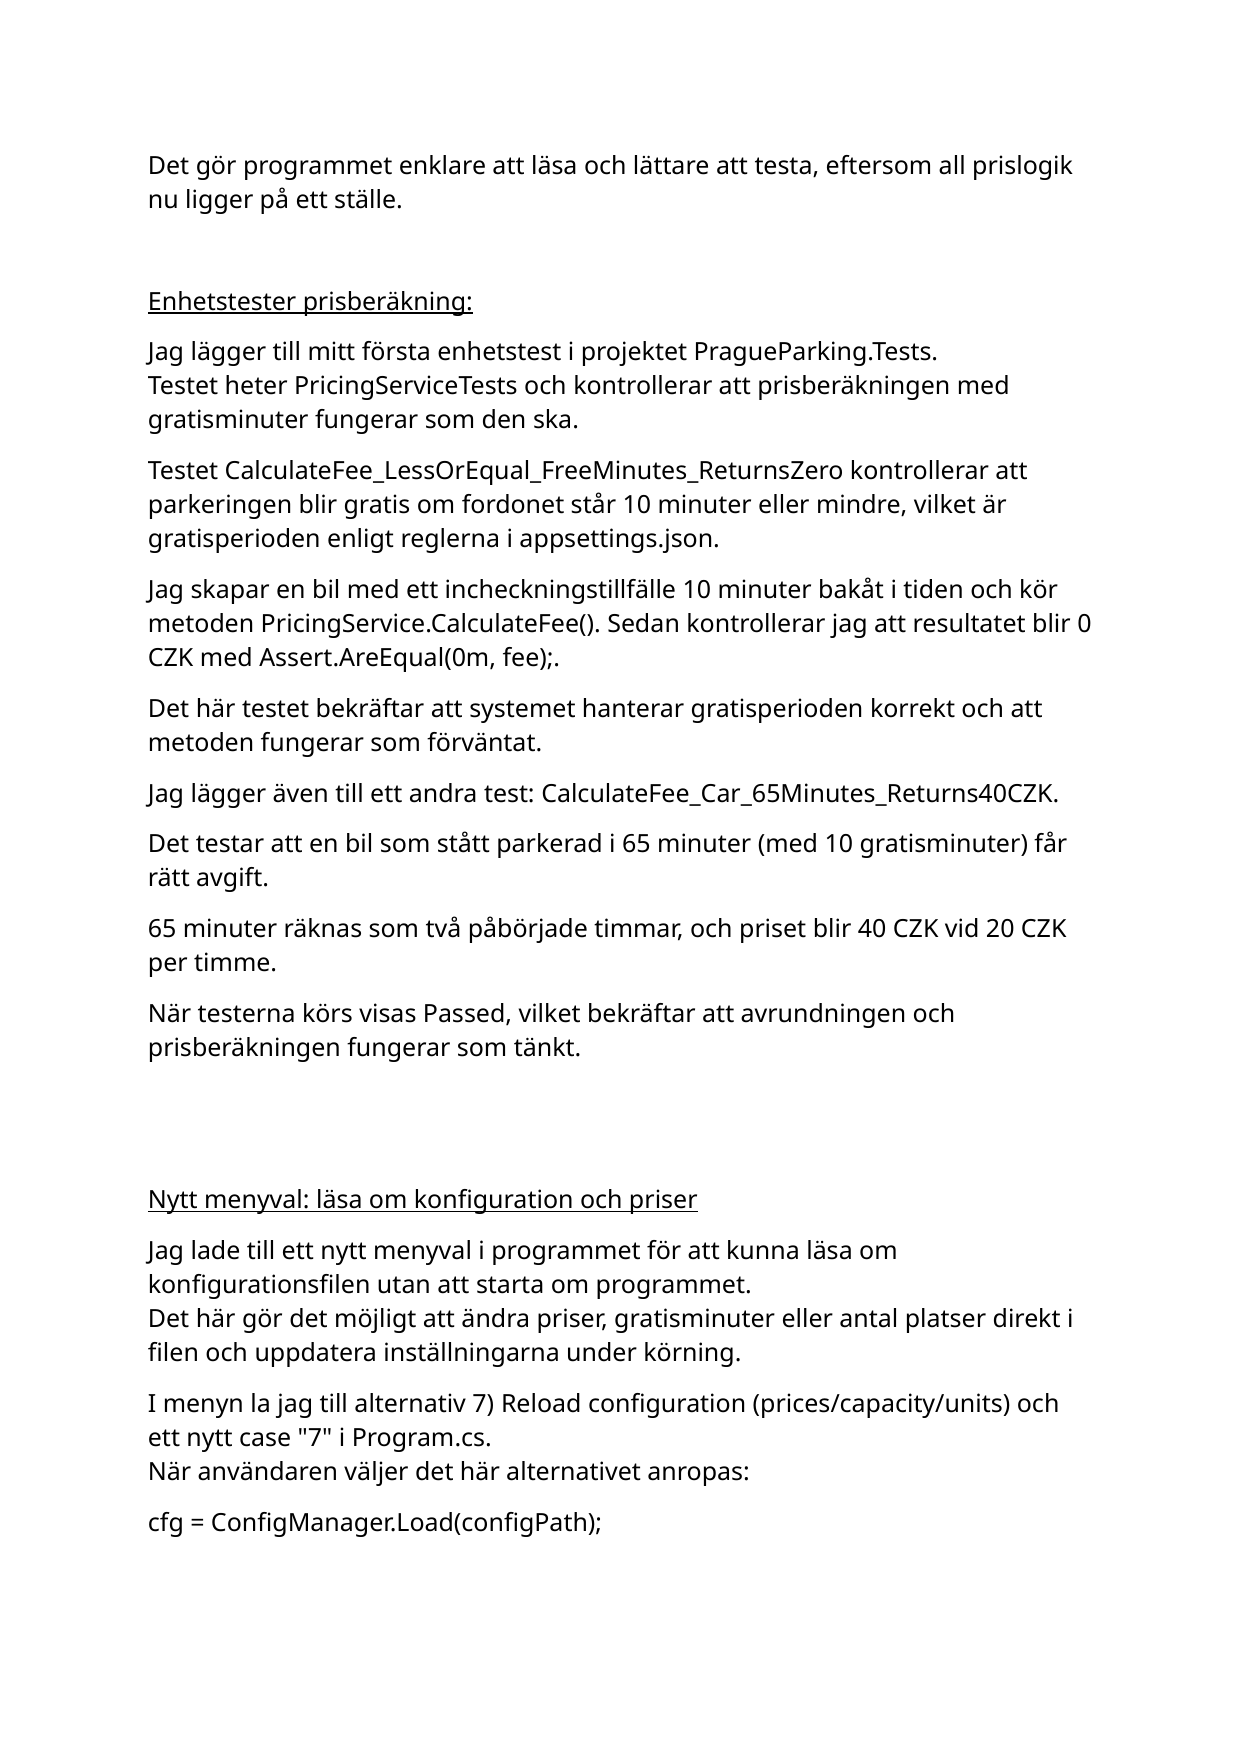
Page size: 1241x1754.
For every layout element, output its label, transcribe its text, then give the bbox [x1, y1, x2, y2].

text Det testar att en bil som stått parkerad i 65 minuter (med 10 gratisminuter) får rätt avgift. [148, 826, 1093, 894]
text cfg = ConfigManager.Load(configPath); [148, 1504, 1093, 1538]
text Nytt menyval: läsa om konfiguration och priser [148, 1182, 1093, 1216]
text Det här testet bekräftar att systemet hanterar gratisperioden korrekt och att metoden fungerar som förväntat. [148, 690, 1093, 758]
text Enhetstester prisberäkning: [148, 283, 1093, 317]
text Jag skapar en bil med ett incheckningstillfälle 10 minuter bakåt i tiden och kör metoden PricingService.CalculateFee(). Sedan kontrollerar jag att resultatet blir 0 CZK med Assert.AreEqual(0m, fee);. [148, 572, 1093, 674]
text Testet CalculateFee_LessOrEqual_FreeMinutes_ReturnsZero kontrollerar att parkeringen blir gratis om fordonet står 10 minuter eller mindre, vilket är gratisperioden enligt reglerna i appsettings.json. [148, 453, 1093, 555]
text Jag lägger till mitt första enhetstest i projektet PragueParking.Tests. Testet heter PricingServiceTests och kontrollerar att prisberäkningen med gratisminuter fungerar som den ska. [148, 334, 1093, 436]
text Jag lägger även till ett andra test: CalculateFee_Car_65Minutes_Returns40CZK. [148, 775, 1093, 809]
text När testerna körs visas Passed, vilket bekräftar att avrundningen och prisberäkningen fungerar som tänkt. [148, 996, 1093, 1064]
text Jag lade till ett nytt menyval i programmet för att kunna läsa om konfigurationsfilen utan att starta om programmet. Det här gör det möjligt att ändra priser, gratisminuter eller antal platser direkt i filen och uppdatera inställningarna under körning. [148, 1232, 1093, 1369]
text Det gör programmet enklare att läsa och lättare att testa, eftersom all prislogik nu ligger på ett ställe. [148, 148, 1093, 216]
text 65 minuter räknas som två påbörjade timmar, och priset blir 40 CZK vid 20 CZK per timme. [148, 911, 1093, 979]
text I menyn la jag till alternativ 7) Reload configuration (prices/capacity/units) och ett nytt case "7" i Program.cs. När användaren väljer det här alternativet anropas: [148, 1385, 1093, 1488]
